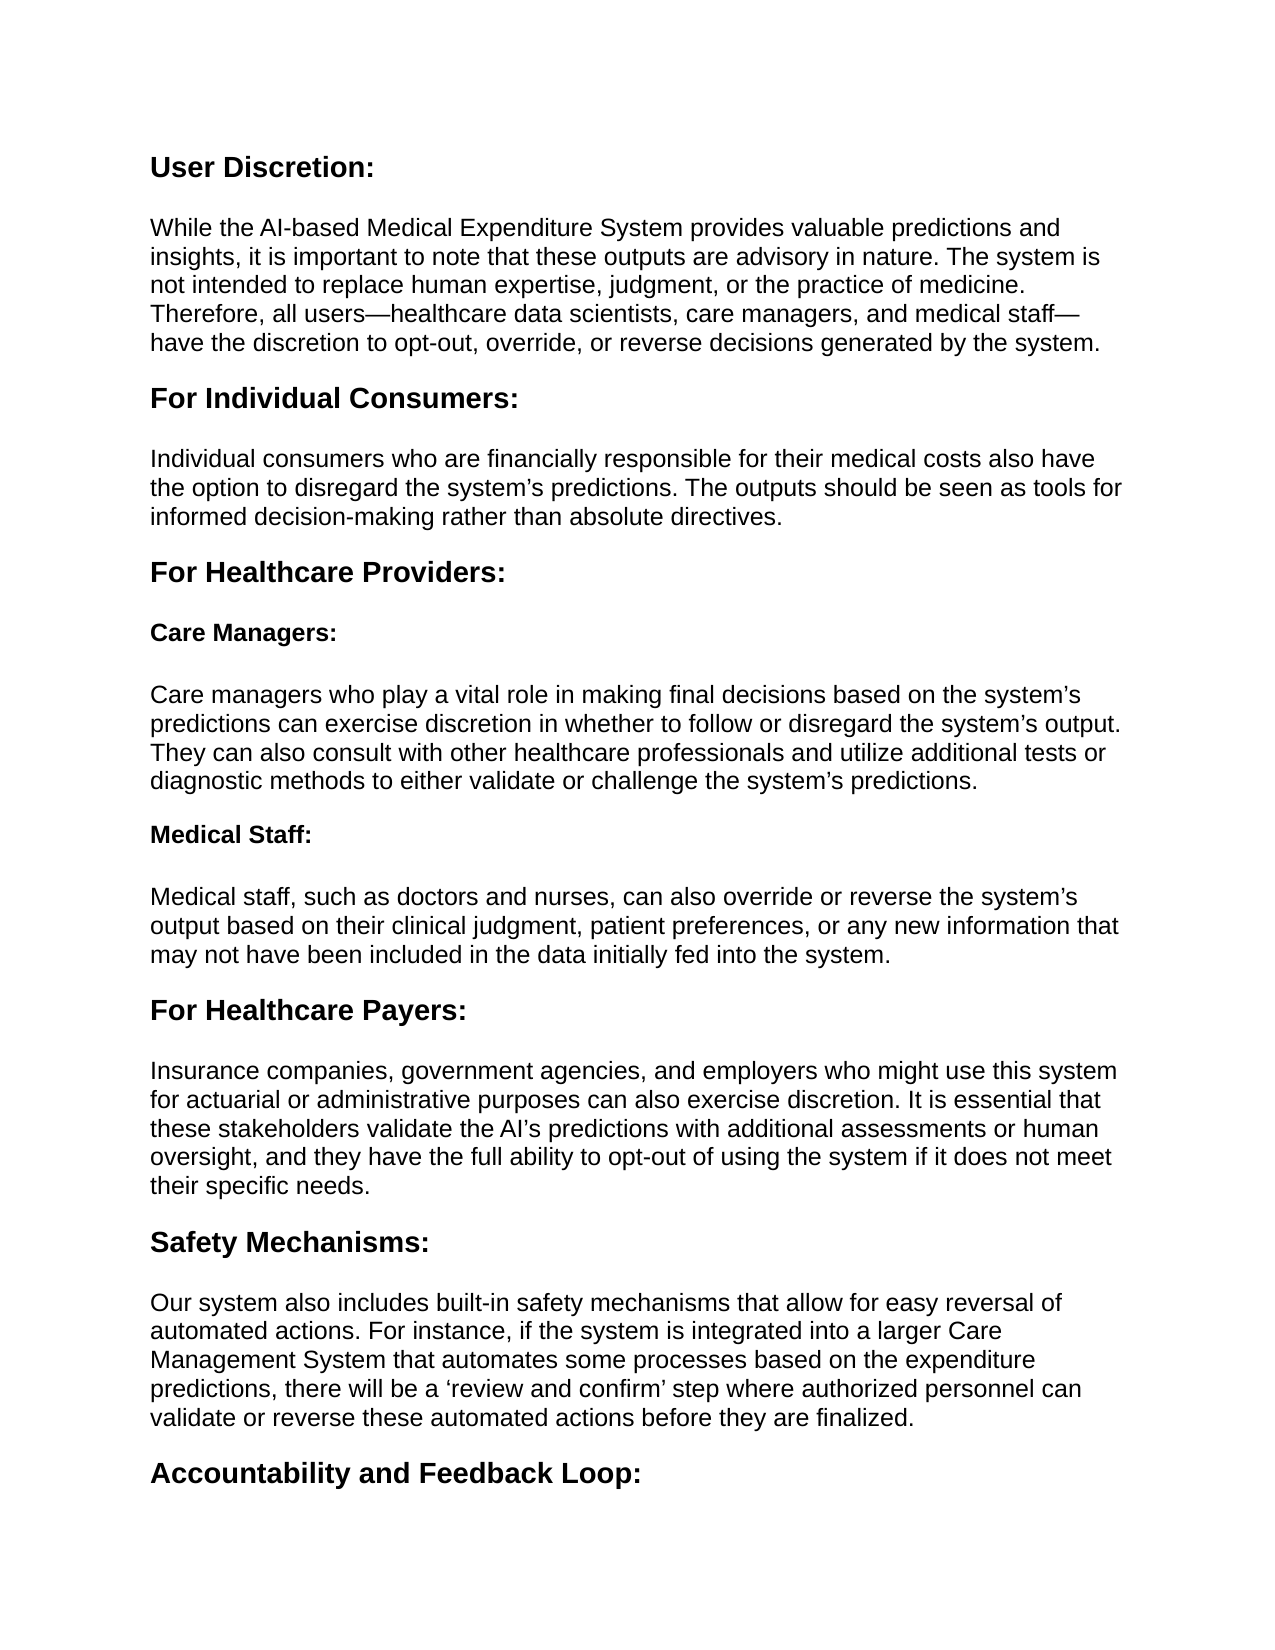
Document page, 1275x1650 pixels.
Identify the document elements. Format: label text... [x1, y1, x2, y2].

text Care Managers: [150, 618, 1125, 647]
text Medical staff, such as doctors and nurses, can also override or reverse the system’s output based on their clinical judgment, patient preferences, or any new information that may not have been included in the data initially fed into the system. [150, 882, 1125, 968]
text Care managers who play a vital role in making final decisions based on the system’s predictions can exercise discretion in whether to follow or disregard the system’s output. They can also consult with other healthcare professionals and utilize additional tests or diagnostic methods to either validate or challenge the system’s predictions. [150, 680, 1125, 795]
text Individual consumers who are financially responsible for their medical costs also have the option to disregard the system’s predictions. The outputs should be seen as tools for informed decision-making rather than absolute directives. [150, 444, 1125, 530]
text Safety Mechanisms: [150, 1225, 1125, 1258]
text Insurance companies, government agencies, and employers who might use this system for actuarial or administrative purposes can also exercise discretion. It is essential that these stakeholders validate the AI’s predictions with additional assessments or human oversight, and they have the full ability to opt-out of using the system if it does not meet their specific needs. [150, 1056, 1125, 1200]
text Medical Staff: [150, 820, 1125, 849]
text Accountability and Feedback Loop: [150, 1456, 1125, 1490]
text User Discretion: [150, 150, 1125, 183]
text For Healthcare Payers: [150, 993, 1125, 1027]
text For Healthcare Providers: [150, 555, 1125, 589]
text For Individual Consumers: [150, 381, 1125, 415]
text While the AI-based Medical Expenditure System provides valuable predictions and insights, it is important to note that these outputs are advisory in nature. The system is not intended to replace human expertise, judgment, or the practice of medicine. Therefore, all users—healthcare data scientists, care managers, and medical staff—have the discretion to opt-out, override, or reverse decisions generated by the system. [150, 213, 1125, 356]
text Our system also includes built-in safety mechanisms that allow for easy reversal of automated actions. For instance, if the system is integrated into a larger Care Management System that automates some processes based on the expenditure predictions, there will be a ‘review and confirm’ step where authorized personnel can validate or reverse these automated actions before they are finalized. [150, 1287, 1125, 1431]
